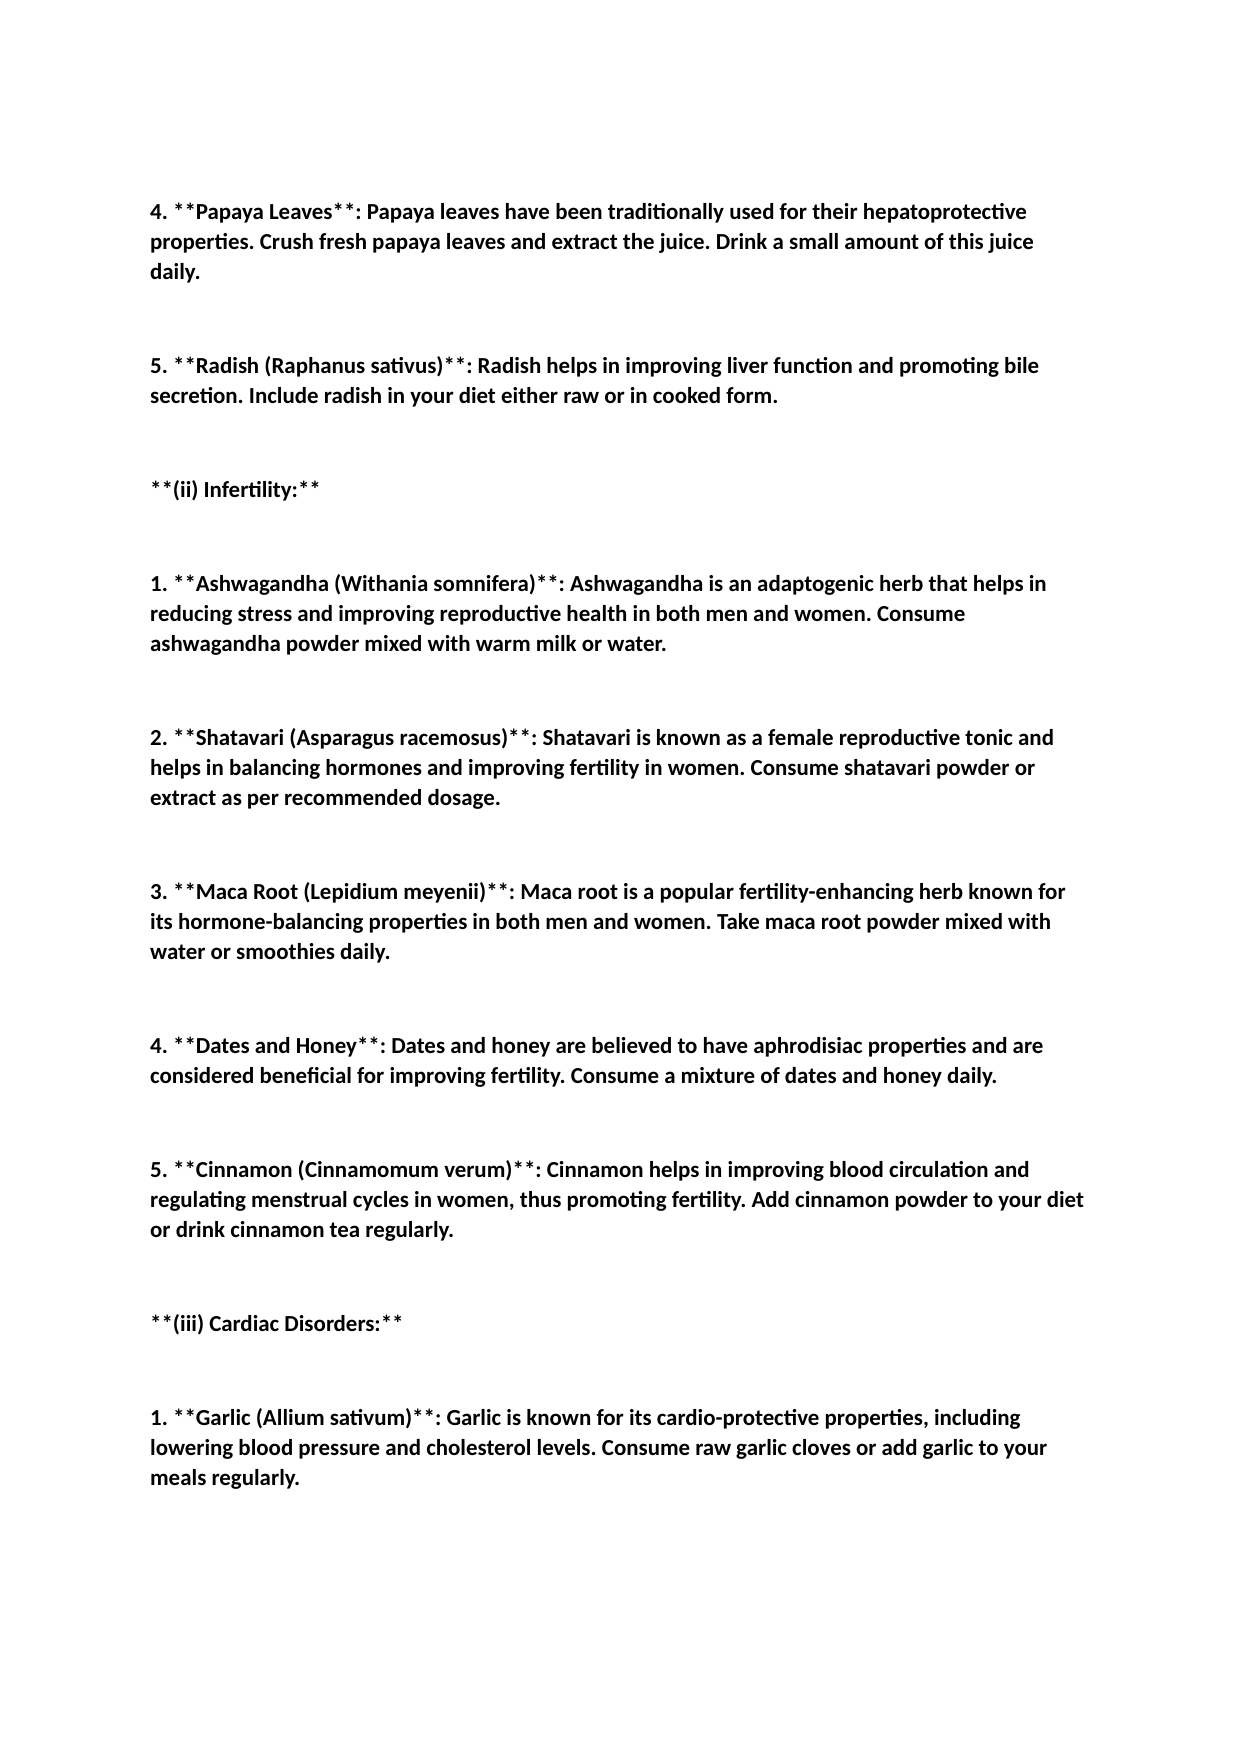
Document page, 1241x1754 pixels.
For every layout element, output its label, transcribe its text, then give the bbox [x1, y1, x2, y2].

text 1. **Garlic (Allium sativum)**: Garlic is known for its cardio-protective properties, including lowering blood pressure and cholesterol levels. Consume raw garlic cloves or add garlic to your meals regularly. [150, 1403, 1090, 1492]
text 1. **Ashwagandha (Withania somnifera)**: Ashwagandha is an adaptogenic herb that helps in reducing stress and improving reproductive health in both men and women. Consume ashwagandha powder mixed with warm milk or water. [150, 569, 1090, 657]
text 5. **Cinnamon (Cinnamomum verum)**: Cinnamon helps in improving blood circulation and regulating menstrual cycles in women, thus promoting fertility. Add cinnamon powder to your diet or drink cinnamon tea regularly. [150, 1155, 1090, 1244]
text 5. **Radish (Raphanus sativus)**: Radish helps in improving liver function and promoting bile secretion. Include radish in your diet either raw or in cooked form. [150, 351, 1090, 409]
text 3. **Maca Root (Lepidium meyenii)**: Maca root is a popular fertility-enhancing herb known for its hormone-balancing properties in both men and women. Take maca root powder mixed with water or smoothies daily. [150, 877, 1090, 966]
text **(iii) Cardiac Disorders:** [150, 1309, 1090, 1337]
text 4. **Papaya Leaves**: Papaya leaves have been traditionally used for their hepatoprotective properties. Crush fresh papaya leaves and extract the juice. Drink a small amount of this juice daily. [150, 197, 1090, 285]
text **(ii) Infertility:** [150, 475, 1090, 503]
text 2. **Shatavari (Asparagus racemosus)**: Shatavari is known as a female reproductive tonic and helps in balancing hormones and improving fertility in women. Consume shatavari powder or extract as per recommended dosage. [150, 723, 1090, 811]
text 4. **Dates and Honey**: Dates and honey are believed to have aphrodisiac properties and are considered beneficial for improving fertility. Consume a mixture of dates and honey daily. [150, 1031, 1090, 1089]
